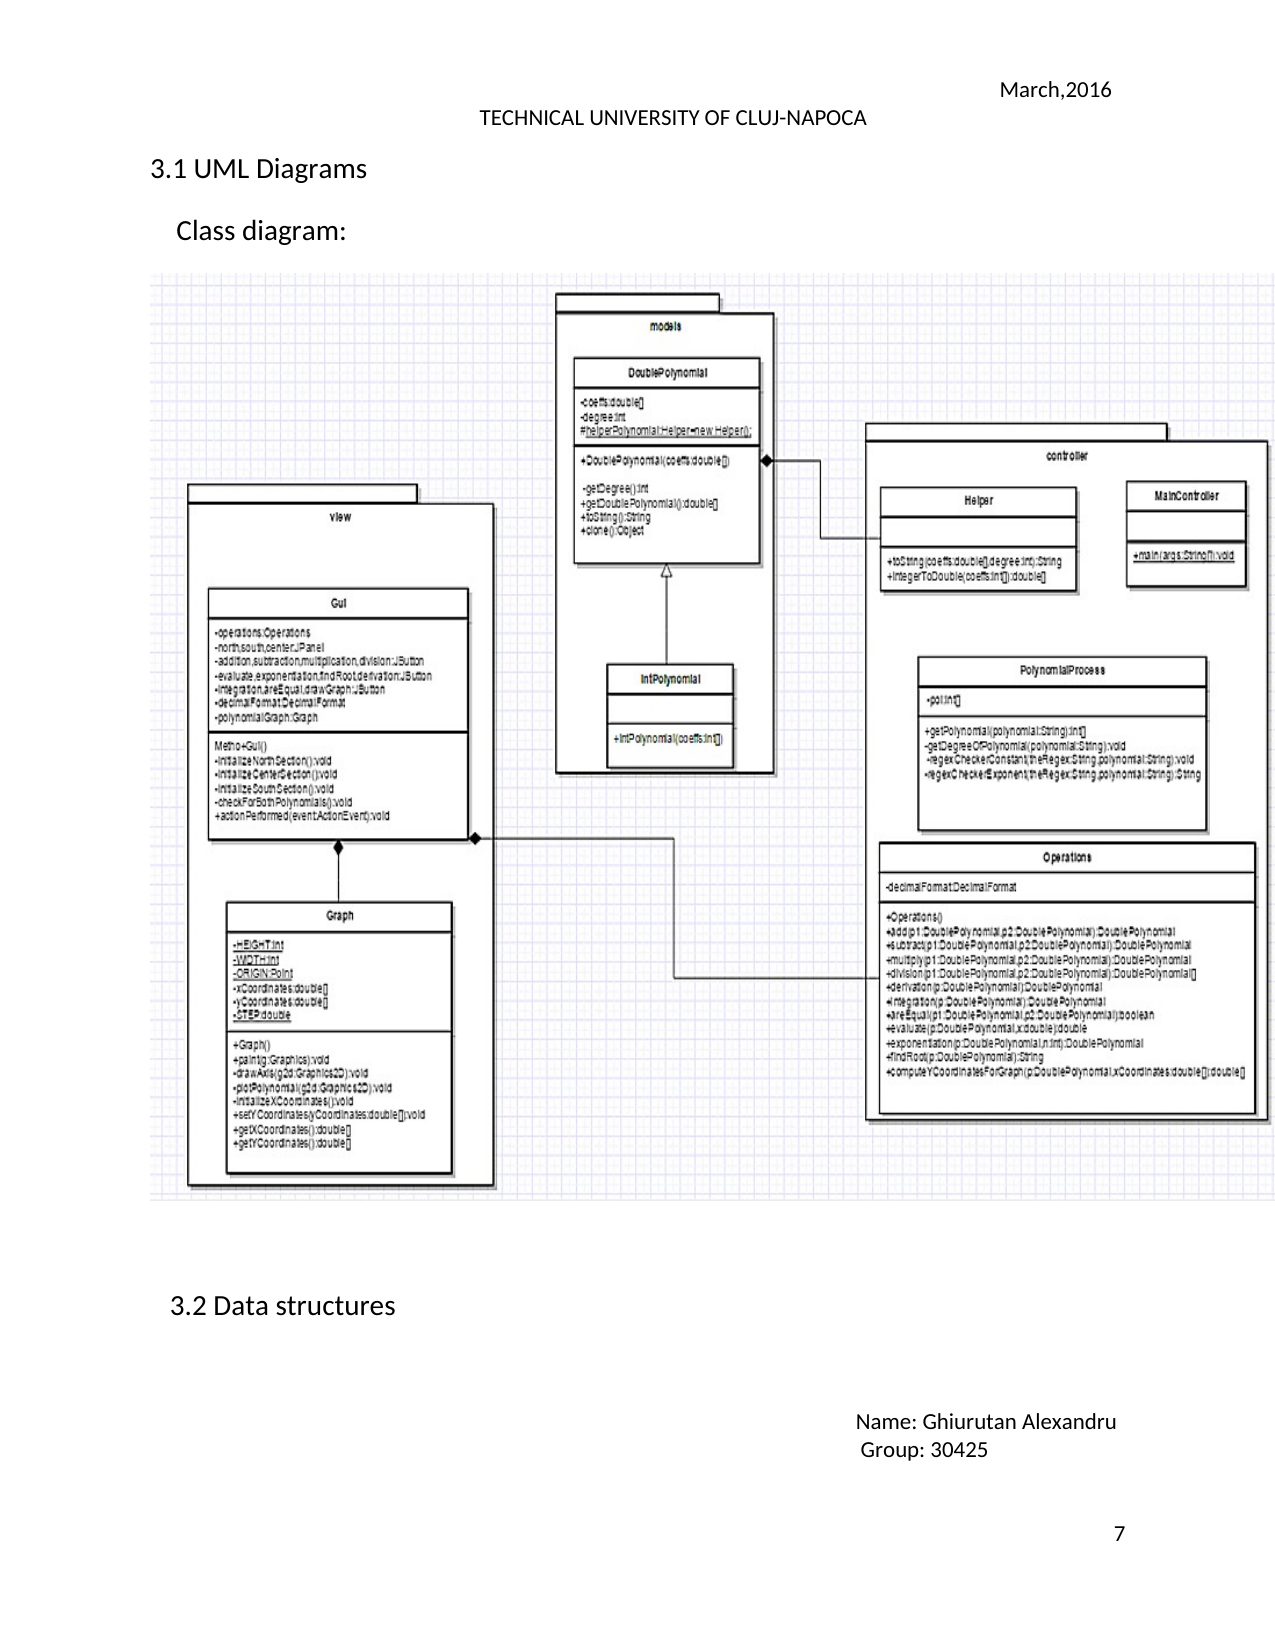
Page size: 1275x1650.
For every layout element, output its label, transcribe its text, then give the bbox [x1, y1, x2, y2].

text 3.2 Data structures [150, 1287, 1125, 1322]
picture [150, 273, 1275, 1201]
text 3.1 UML Diagrams [150, 150, 1125, 186]
text Class diagram: [150, 212, 1125, 247]
